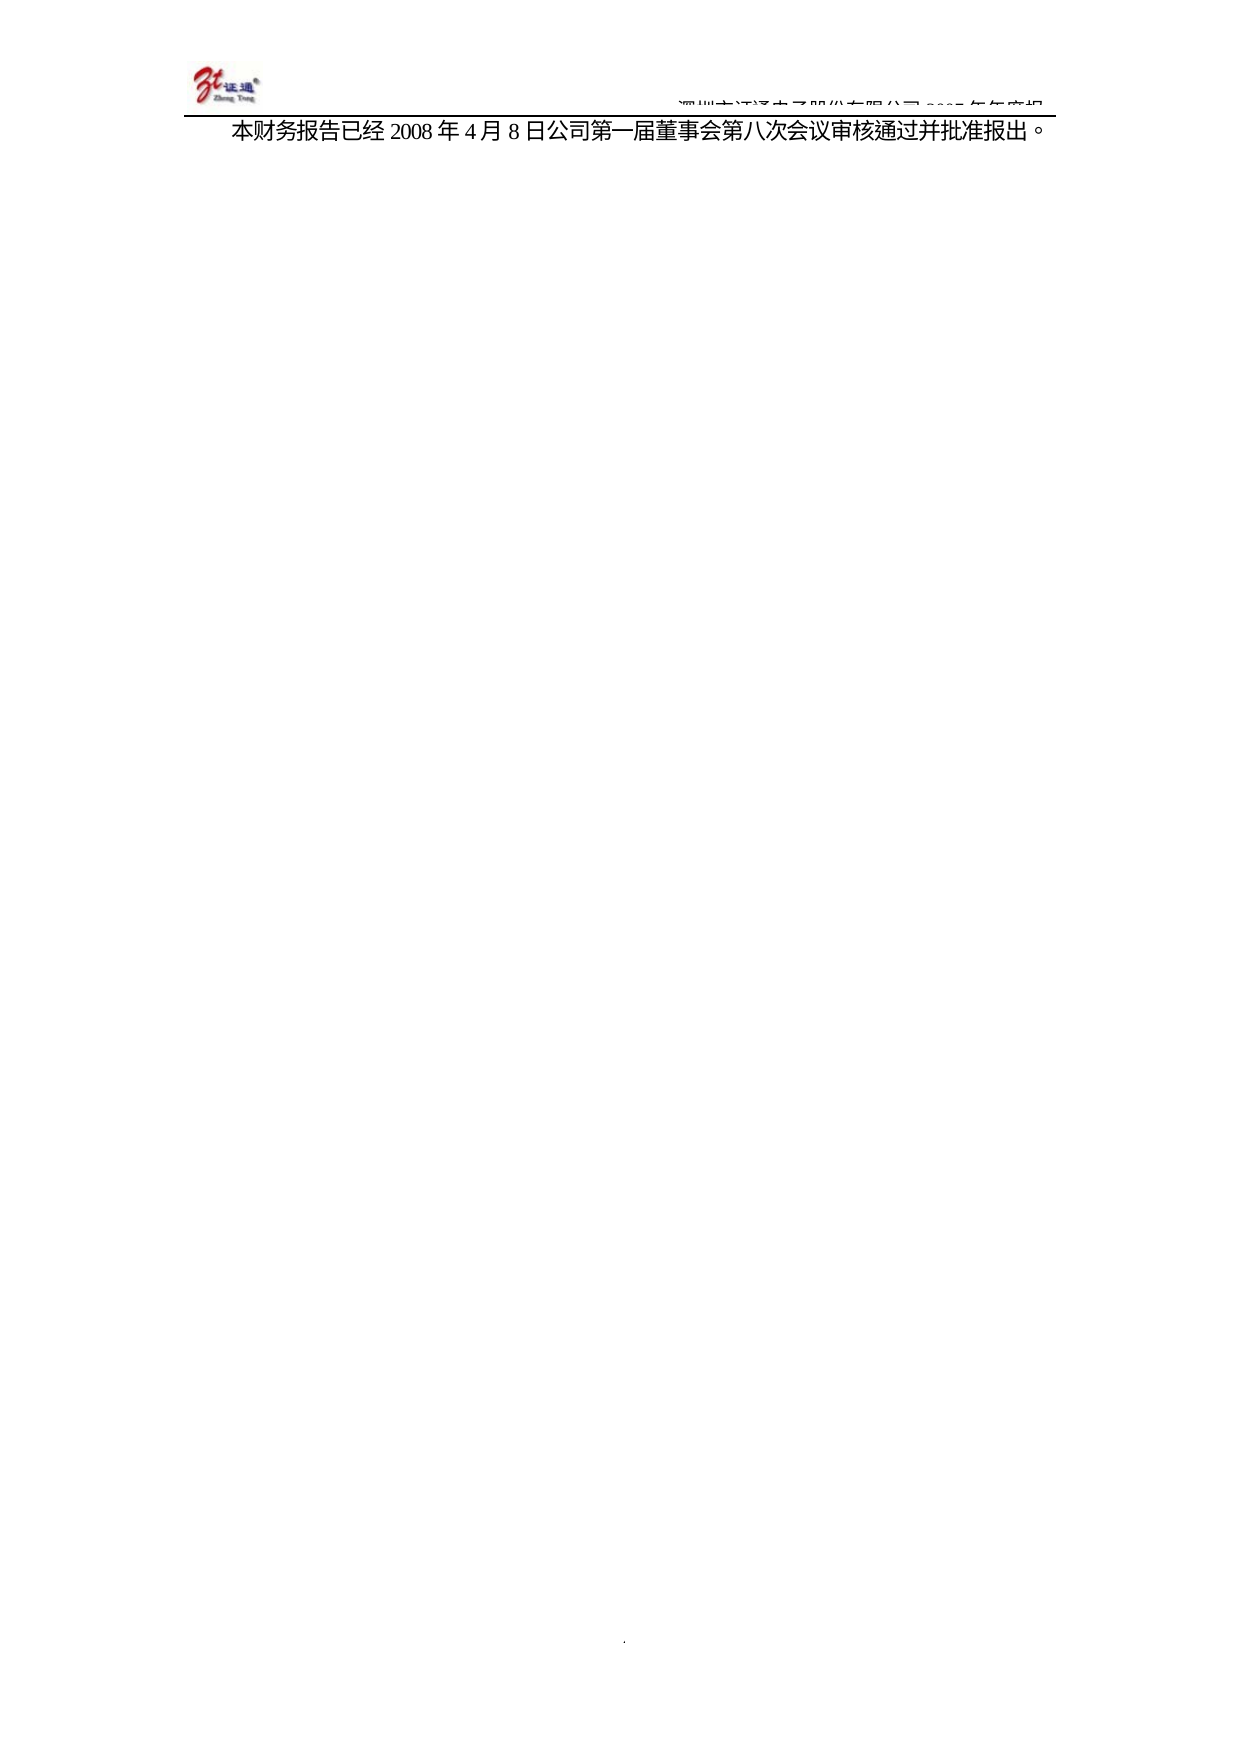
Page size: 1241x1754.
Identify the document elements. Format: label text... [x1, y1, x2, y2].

picture [187, 61, 263, 114]
text 本财务报告已经2008年4月8日公司第一届董事会第八次会议审核通过并批准报出。 [231, 114, 1240, 146]
